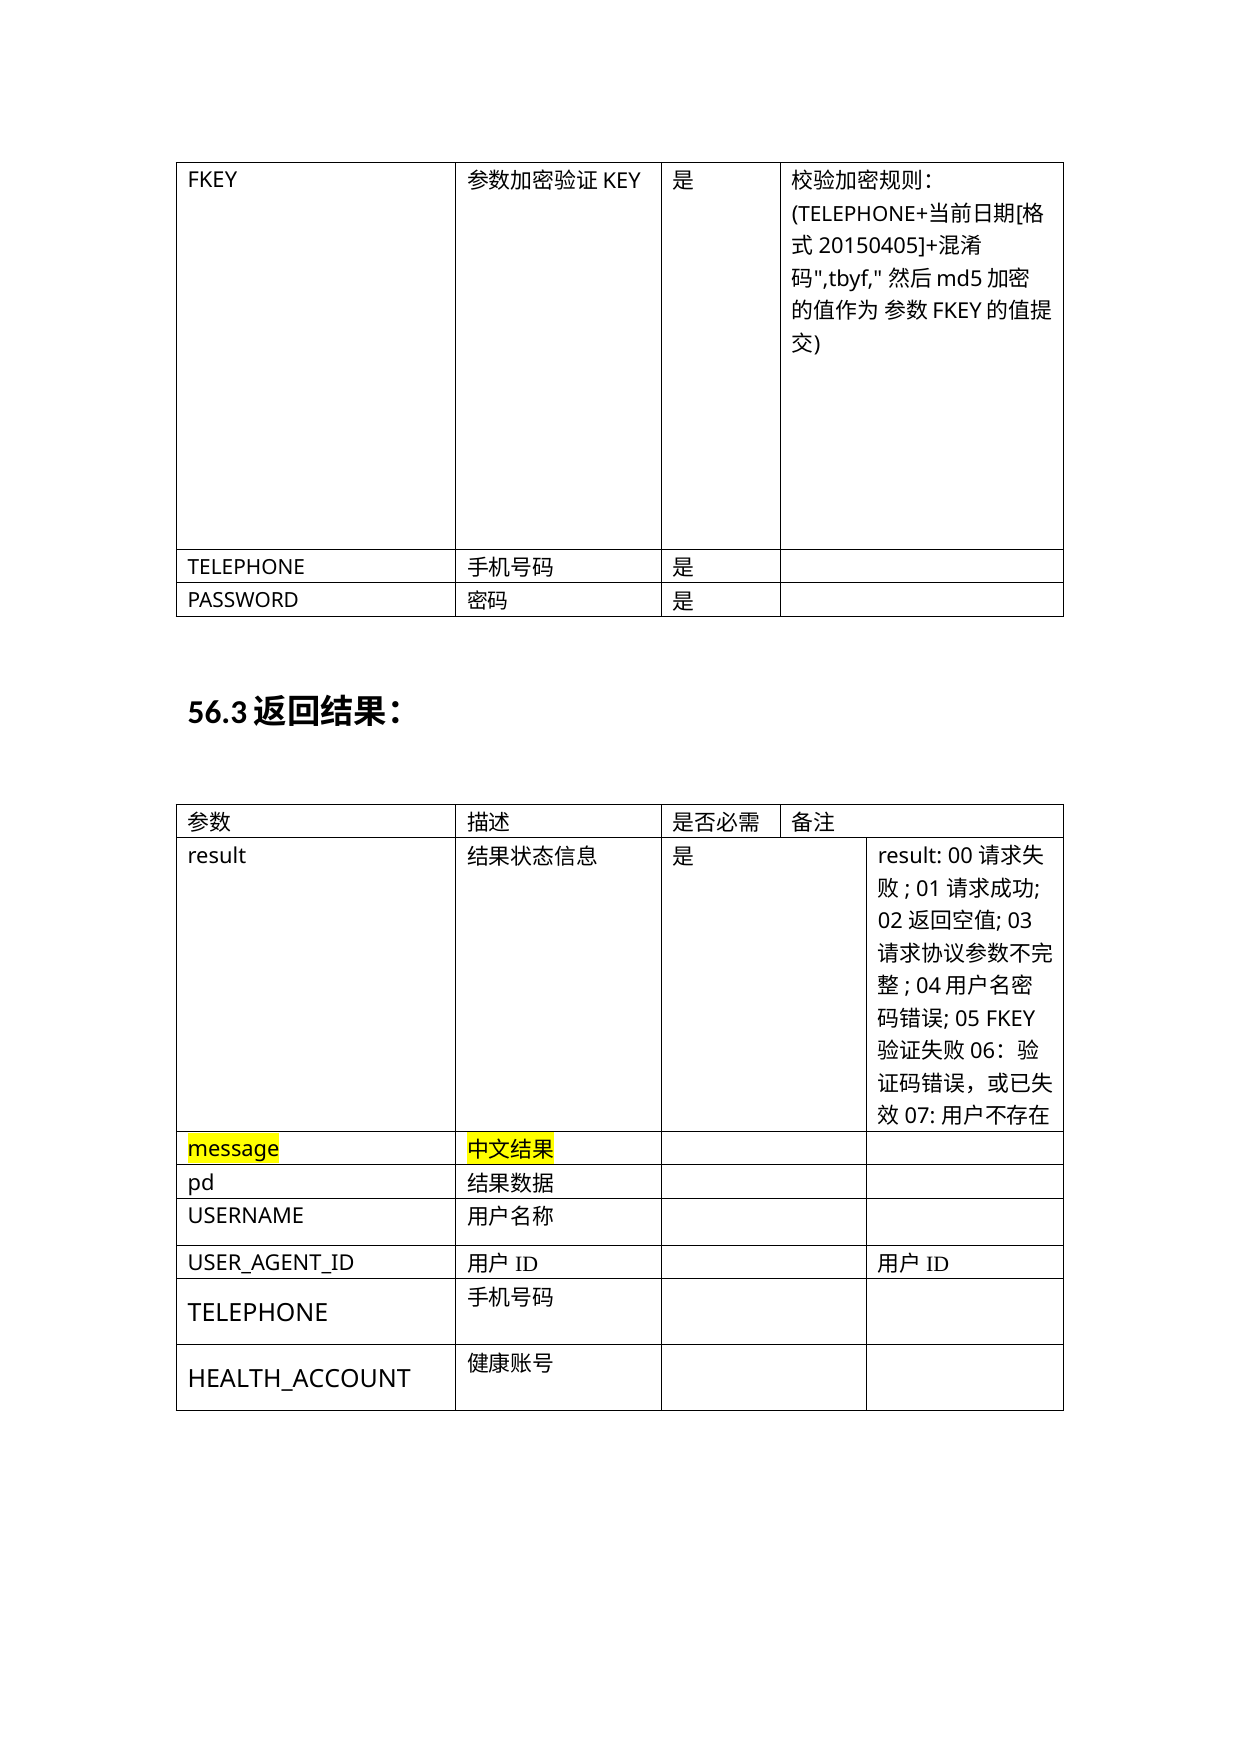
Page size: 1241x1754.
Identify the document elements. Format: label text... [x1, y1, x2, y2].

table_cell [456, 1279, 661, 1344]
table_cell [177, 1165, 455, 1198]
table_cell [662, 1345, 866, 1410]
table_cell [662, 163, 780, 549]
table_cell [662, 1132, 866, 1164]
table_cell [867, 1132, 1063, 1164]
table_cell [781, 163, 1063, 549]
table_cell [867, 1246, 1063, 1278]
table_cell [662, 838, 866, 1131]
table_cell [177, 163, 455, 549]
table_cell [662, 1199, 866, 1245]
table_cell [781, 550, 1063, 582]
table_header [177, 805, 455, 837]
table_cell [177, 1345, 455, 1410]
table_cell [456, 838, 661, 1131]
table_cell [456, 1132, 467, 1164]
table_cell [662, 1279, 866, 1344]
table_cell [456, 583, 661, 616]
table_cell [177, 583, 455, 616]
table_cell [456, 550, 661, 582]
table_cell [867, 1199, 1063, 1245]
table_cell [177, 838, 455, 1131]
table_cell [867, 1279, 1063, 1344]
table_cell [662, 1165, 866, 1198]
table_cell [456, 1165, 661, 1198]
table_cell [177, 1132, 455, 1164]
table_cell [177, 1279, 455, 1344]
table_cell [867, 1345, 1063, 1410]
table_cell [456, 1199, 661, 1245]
subtitle 56.3返回结果： [187, 676, 1053, 741]
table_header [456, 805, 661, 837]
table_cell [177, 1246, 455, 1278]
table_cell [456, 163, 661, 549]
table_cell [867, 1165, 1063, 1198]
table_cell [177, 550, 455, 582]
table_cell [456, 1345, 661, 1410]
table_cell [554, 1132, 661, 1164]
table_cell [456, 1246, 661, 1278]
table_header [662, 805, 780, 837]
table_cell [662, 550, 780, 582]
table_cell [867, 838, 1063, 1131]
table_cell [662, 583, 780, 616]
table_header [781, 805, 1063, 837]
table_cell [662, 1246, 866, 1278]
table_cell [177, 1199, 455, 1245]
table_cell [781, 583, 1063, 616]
